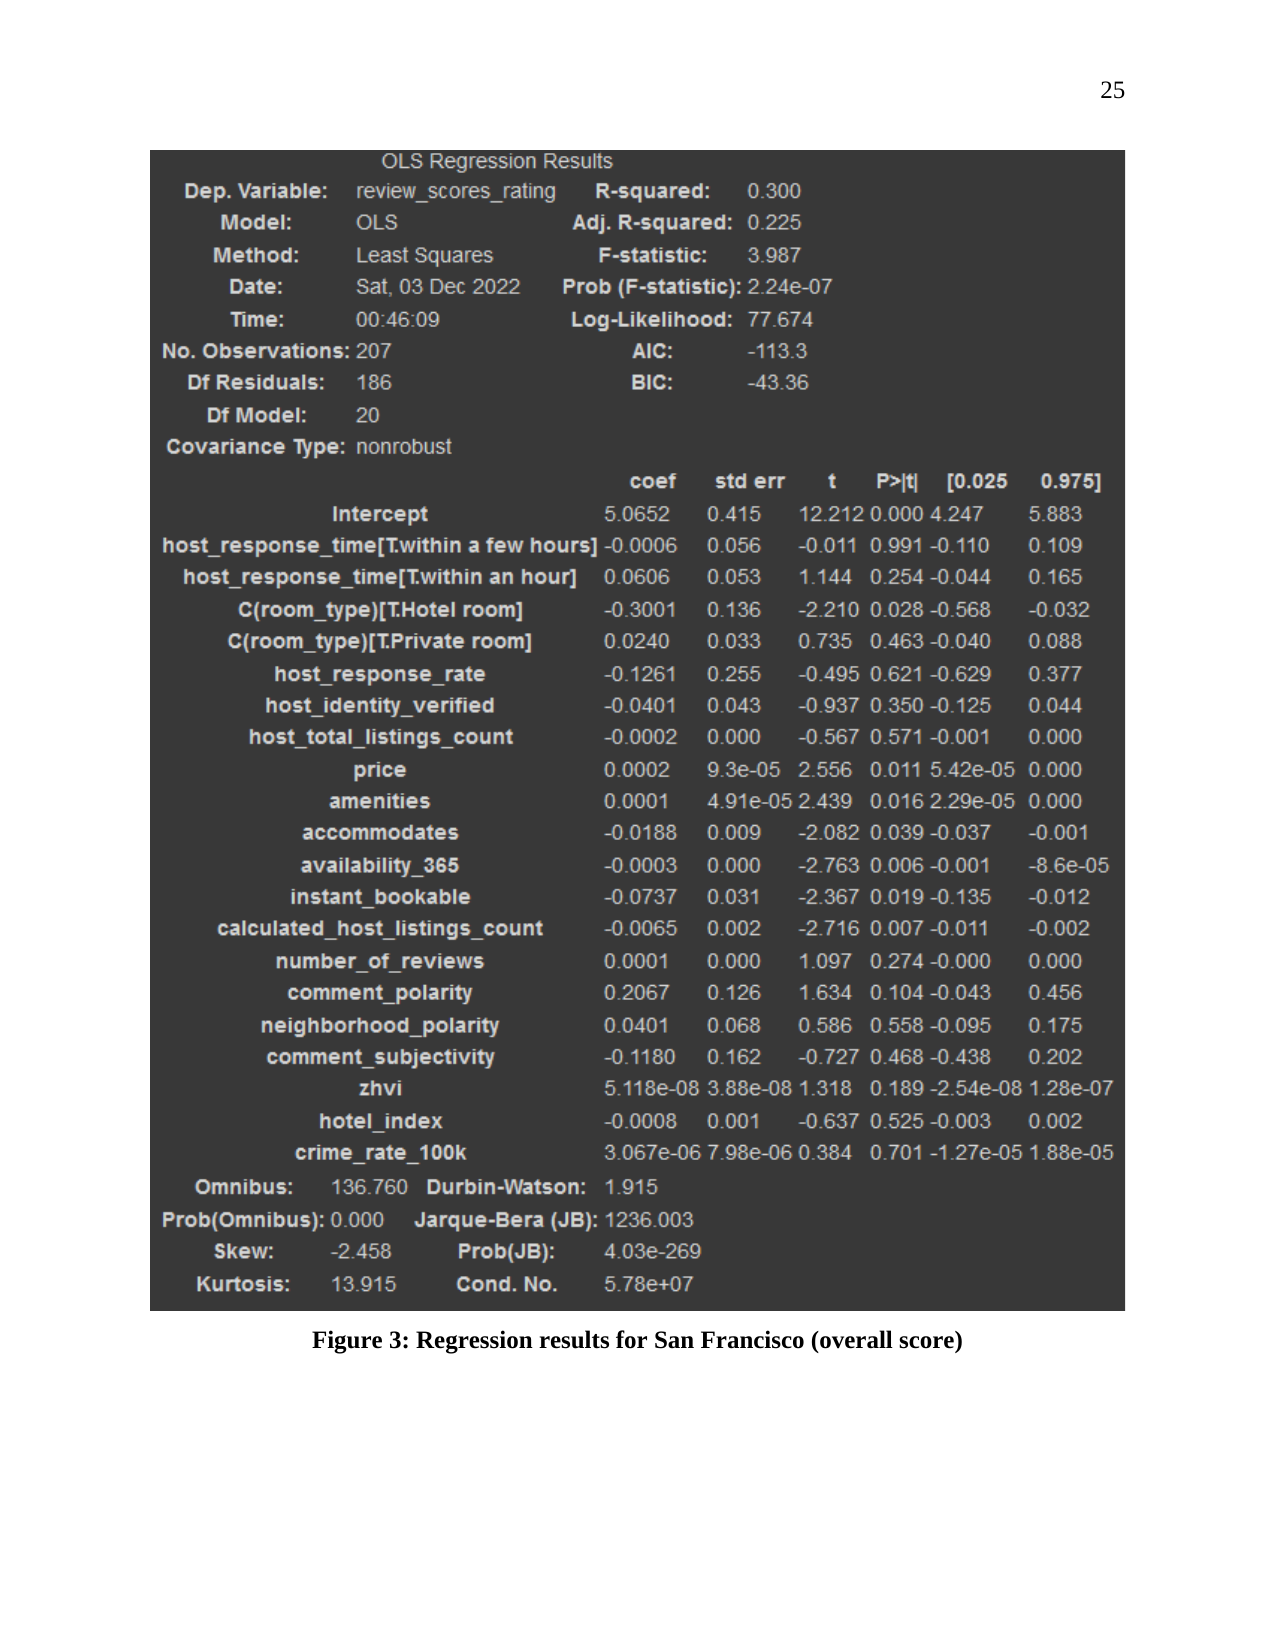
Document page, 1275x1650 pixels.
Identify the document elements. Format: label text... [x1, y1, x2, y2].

picture [150, 150, 1125, 1311]
text Figure 3: Regression results for San Francisco (overall score) [150, 1325, 1125, 1353]
